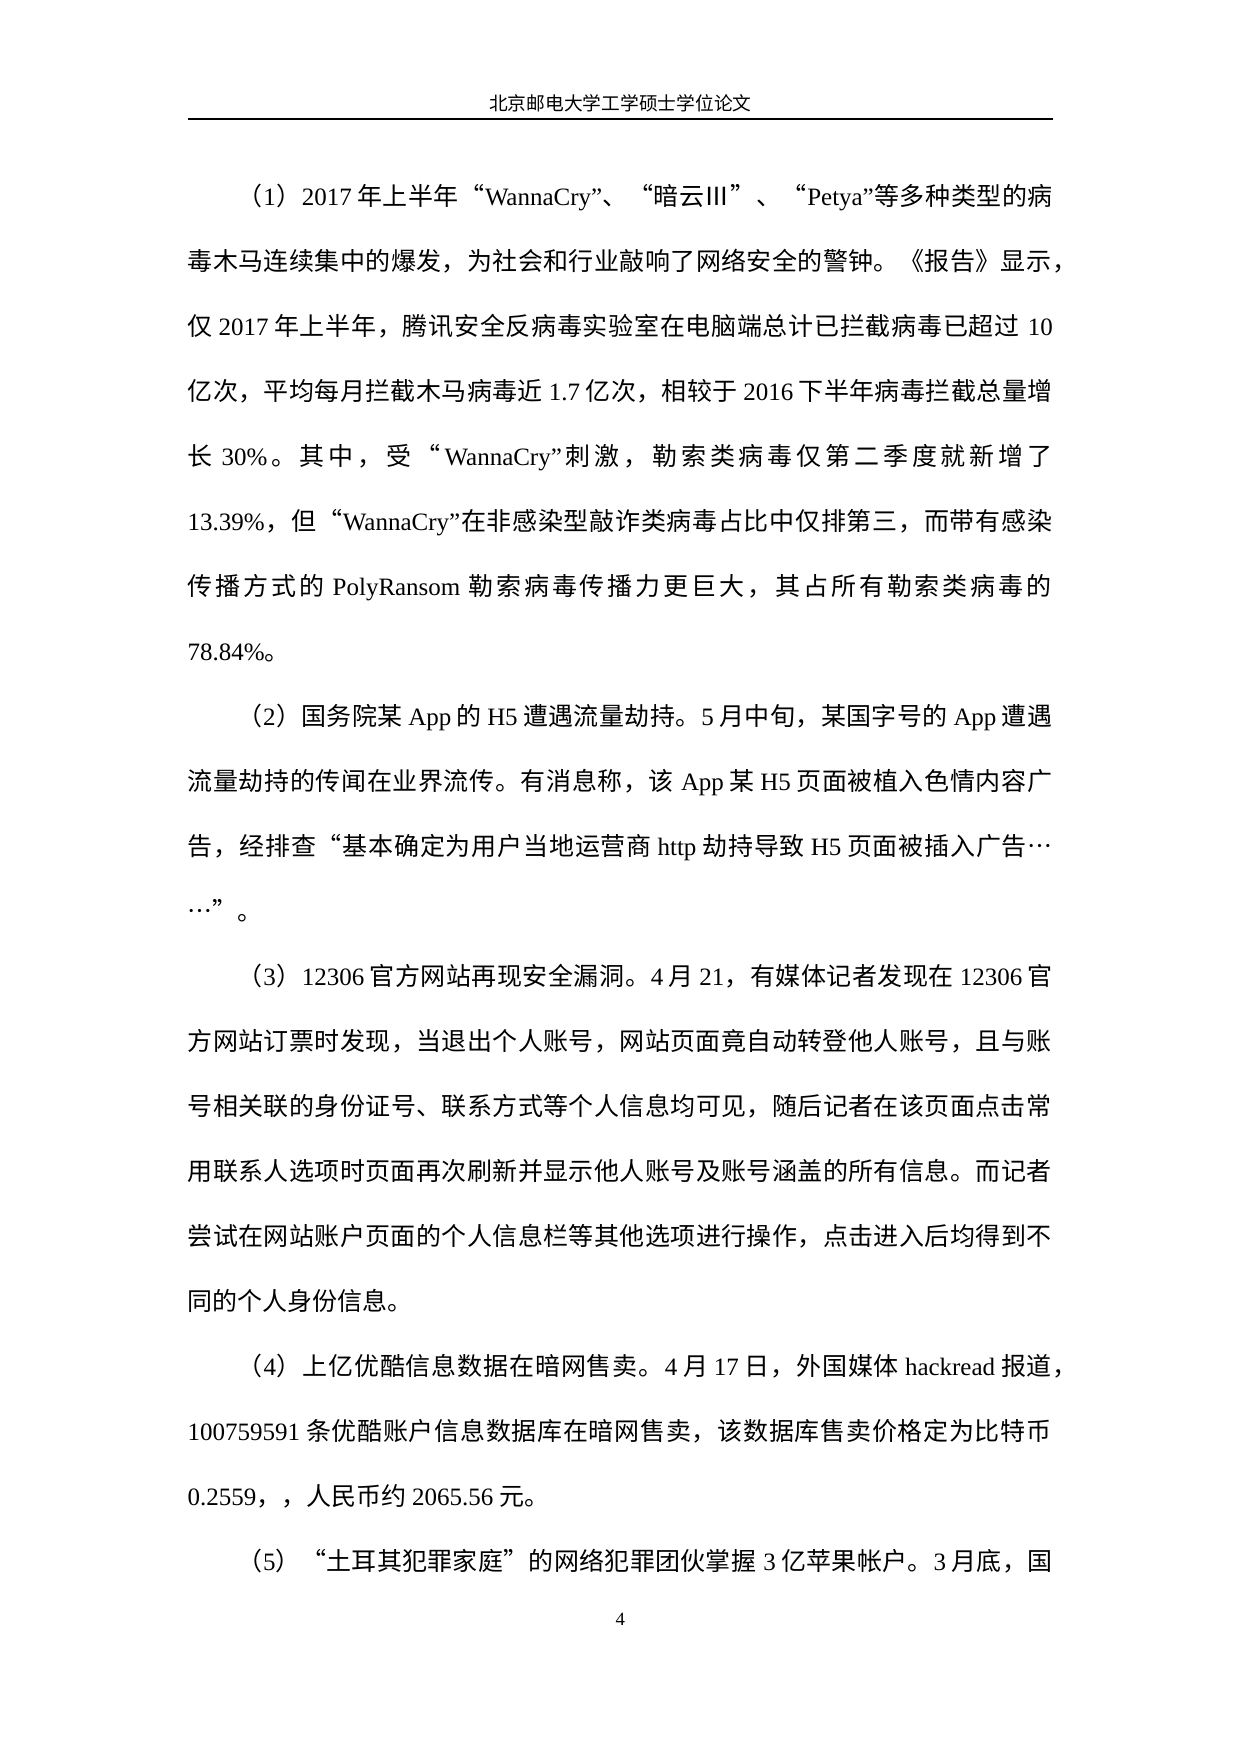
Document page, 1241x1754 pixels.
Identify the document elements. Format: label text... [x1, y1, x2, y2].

text （3）12306官方网站再现安全漏洞。4月21，有媒体记者发现在12306官方网站订票时发现，当退出个人账号，网站页面竟自动转登他人账号，且与账号相关联的身份证号、联系方式等个人信息均可见，随后记者在该页面点击常用联系人选项时页面再次刷新并显示他人账号及账号涵盖的所有信息。而记者尝试在网站账户页面的个人信息栏等其他选项进行操作，点击进入后均得到不同的个人身份信息。 [187, 942, 1053, 1332]
text （4）上亿优酷信息数据在暗网售卖。4月17日，外国媒体hackread报道，100759591条优酷账户信息数据库在暗网售卖，该数据库售卖价格定为比特币 0.2559，，人民币约 2065.56 元。 [187, 1332, 1053, 1527]
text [187, 1527, 1053, 1592]
text （2）国务院某App的H5遭遇流量劫持。5月中旬，某国字号的App遭遇流量劫持的传闻在业界流传。有消息称，该App某H5页面被植入色情内容广告，经排查“基本确定为用户当地运营商http劫持导致H5页面被插入广告……”。 [187, 682, 1053, 942]
text （1）2017年上半年“WannaCry”、“暗云Ⅲ”、“Petya”等多种类型的病毒木马连续集中的爆发，为社会和行业敲响了网络安全的警钟。《报告》显示，仅2017年上半年，腾讯安全反病毒实验室在电脑端总计已拦截病毒已超过10亿次，平均每月拦截木马病毒近1.7亿次，相较于2016下半年病毒拦截总量增长30%。其中，受“WannaCry”刺激，勒索类病毒仅第二季度就新增了13.39%，但“WannaCry”在非感染型敲诈类病毒占比中仅排第三，而带有感染传播方式的PolyRansom勒索病毒传播力更巨大，其占所有勒索类病毒的78.84%。 [187, 162, 1053, 682]
